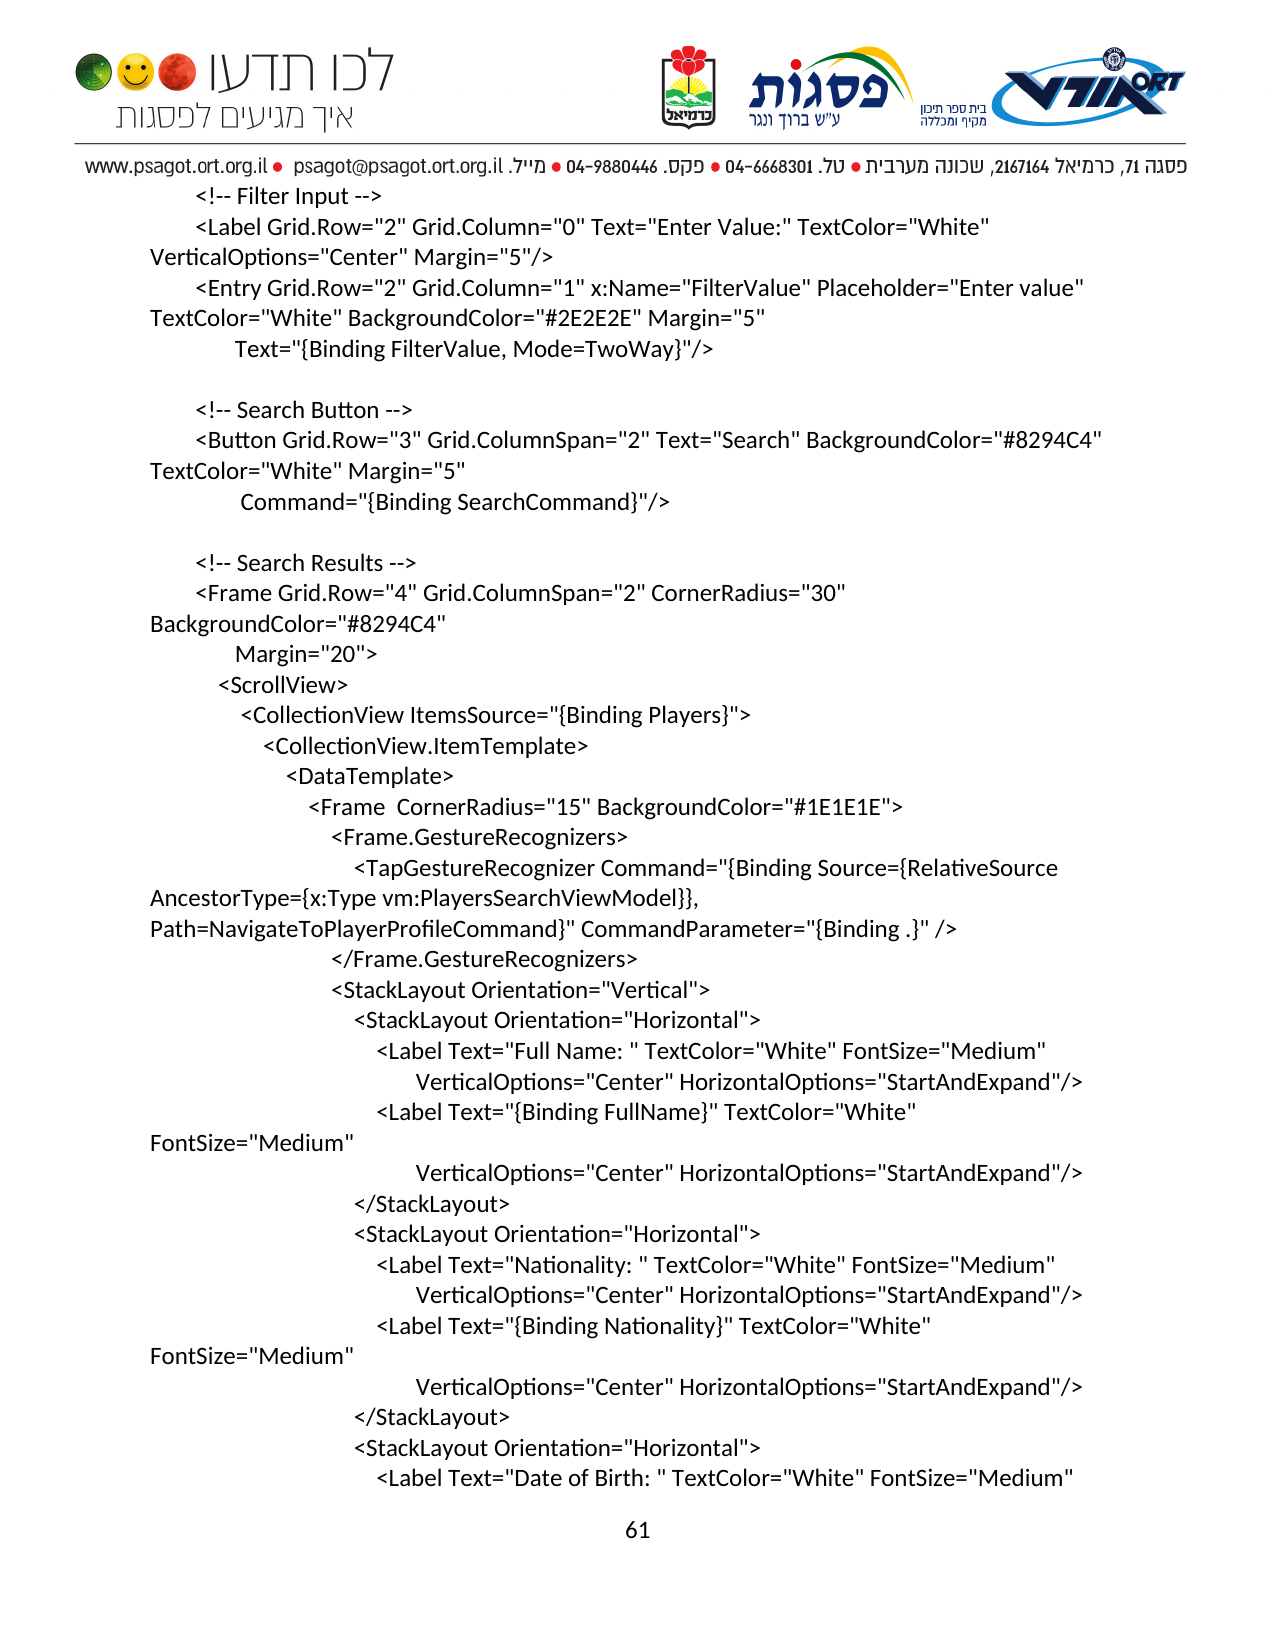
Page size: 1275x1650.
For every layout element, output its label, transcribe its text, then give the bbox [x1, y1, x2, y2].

text VerticalOptions="Center" HorizontalOptions="StartAndExpand"/> [150, 1157, 1125, 1188]
text <Frame.GestureRecognizers> [150, 821, 1125, 852]
text <CollectionView.ItemTemplate> [150, 730, 1125, 760]
text </StackLayout> [150, 1401, 1125, 1432]
text <Label Text="Date of Birth: " TextColor="White" FontSize="Medium" [150, 1462, 1125, 1493]
text <!-- Filter Input --> [150, 181, 1125, 211]
text <Label Text="{Binding Nationality}" TextColor="White" FontSize="Medium" [150, 1310, 1125, 1371]
text <Button Grid.Row="3" Grid.ColumnSpan="2" Text="Search" BackgroundColor="#8294C4" TextColor="White" Margin="5" [150, 425, 1125, 486]
text <CollectionView ItemsSource="{Binding Players}"> [150, 699, 1125, 730]
text Margin="20"> [150, 638, 1125, 669]
text <TapGestureRecognizer Command="{Binding Source={RelativeSource AncestorType={x:Type vm:PlayersSearchViewModel}}, Path=NavigateToPlayerProfileCommand}" CommandParameter="{Binding .}" /> [150, 852, 1125, 943]
text <Label Text="Full Name: " TextColor="White" FontSize="Medium" [150, 1035, 1125, 1066]
picture [2, 2, 1271, 180]
text <StackLayout Orientation="Horizontal"> [150, 1004, 1125, 1035]
text <!-- Search Button --> [150, 394, 1125, 425]
text <StackLayout Orientation="Horizontal"> [150, 1218, 1125, 1249]
text <StackLayout Orientation="Horizontal"> [150, 1432, 1125, 1462]
text <Label Text="Nationality: " TextColor="White" FontSize="Medium" [150, 1249, 1125, 1279]
text </StackLayout> [150, 1188, 1125, 1218]
text </Frame.GestureRecognizers> [150, 943, 1125, 974]
text <Frame Grid.Row="4" Grid.ColumnSpan="2" CornerRadius="30" BackgroundColor="#8294C4" [150, 577, 1125, 638]
text <StackLayout Orientation="Vertical"> [150, 974, 1125, 1004]
text Command="{Binding SearchCommand}"/> [150, 486, 1125, 516]
text Text="{Binding FilterValue, Mode=TwoWay}"/> [150, 333, 1125, 364]
text <Frame CornerRadius="15" BackgroundColor="#1E1E1E"> [150, 791, 1125, 821]
text VerticalOptions="Center" HorizontalOptions="StartAndExpand"/> [150, 1279, 1125, 1310]
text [150, 1371, 1125, 1401]
text <Entry Grid.Row="2" Grid.Column="1" x:Name="FilterValue" Placeholder="Enter value" TextColor="White" BackgroundColor="#2E2E2E" Margin="5" [150, 272, 1125, 333]
text VerticalOptions="Center" HorizontalOptions="StartAndExpand"/> [150, 1066, 1125, 1096]
text <Label Text="{Binding FullName}" TextColor="White" FontSize="Medium" [150, 1096, 1125, 1157]
text <Label Grid.Row="2" Grid.Column="0" Text="Enter Value:" TextColor="White" VerticalOptions="Center" Margin="5"/> [150, 211, 1125, 272]
text <ScrollView> [150, 669, 1125, 699]
text <DataTemplate> [150, 760, 1125, 791]
text <!-- Search Results --> [150, 547, 1125, 577]
